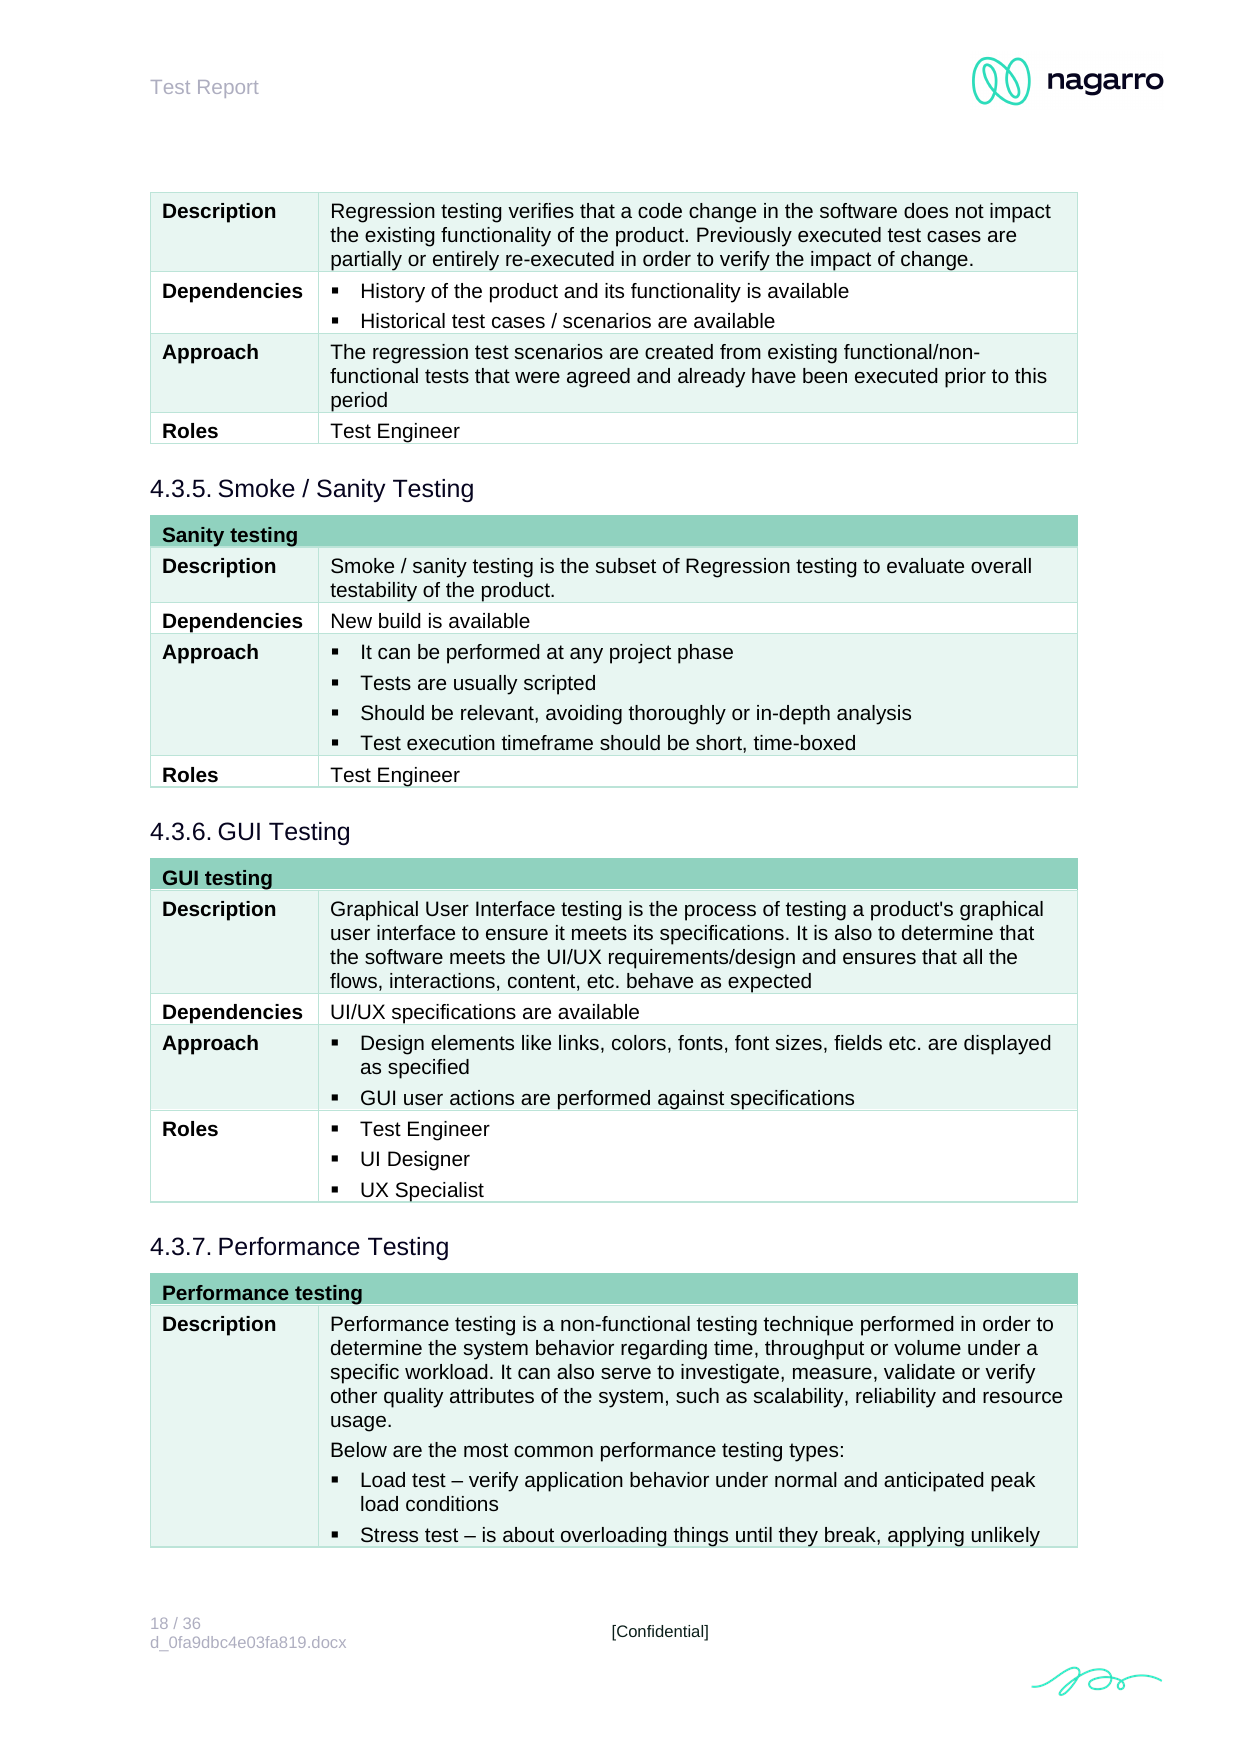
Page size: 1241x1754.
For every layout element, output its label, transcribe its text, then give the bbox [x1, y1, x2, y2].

table_cell Description [151, 1306, 318, 1546]
subtitle GUI Testing [150, 817, 1078, 846]
table_cell It can be performed at any project phase Tests are usually scripted Should be relevant, avoiding thoroughly or in-depth analysis Test execution timeframe should be short, time-boxed [319, 634, 1077, 755]
table_cell UI/UX specifications are available [319, 994, 1077, 1024]
table_cell Dependencies [151, 272, 318, 333]
table_cell Description [151, 891, 318, 993]
picture [1024, 1661, 1163, 1701]
table_cell Test Engineer [319, 756, 1077, 786]
table_cell Roles [151, 756, 318, 786]
subtitle Performance Testing [150, 1232, 1078, 1261]
table_cell Dependencies [151, 603, 318, 633]
table_cell Regression testing verifies that a code change in the software does not impact the existing functionality of the product. Previously executed test cases are partially or entirely re-executed in order to verify the impact of change. [319, 193, 1077, 271]
table_cell Test Engineer UI Designer UX Specialist [319, 1111, 1077, 1201]
table_header Sanity testing [151, 516, 1077, 546]
table_cell Roles [151, 1111, 318, 1201]
table_cell Approach [151, 334, 318, 412]
table_cell New build is available [319, 603, 1077, 633]
table_cell Smoke / sanity testing is the subset of Regression testing to evaluate overall testability of the product. [319, 548, 1077, 602]
picture [970, 51, 1164, 110]
table_cell Description [151, 193, 318, 271]
table_cell Roles [151, 413, 318, 443]
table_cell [319, 1306, 1077, 1546]
table_cell Design elements like links, colors, fonts, font sizes, fields etc. are displayed as specified GUI user actions are performed against specifications [319, 1025, 1077, 1109]
table_header GUI testing [151, 859, 1077, 889]
table_cell Test Engineer [319, 413, 1077, 443]
table_cell Description [151, 548, 318, 602]
table_cell The regression test scenarios are created from existing functional/non-functional tests that were agreed and already have been executed prior to this period [319, 334, 1077, 412]
table_cell Approach [151, 634, 318, 755]
subtitle Smoke / Sanity Testing [150, 473, 1078, 503]
table_cell Graphical User Interface testing is the process of testing a product's graphical user interface to ensure it meets its specifications. It is also to determine that the software meets the UI/UX requirements/design and ensures that all the flows, interactions, content, etc. behave as expected [319, 891, 1077, 993]
table_cell Dependencies [151, 994, 318, 1024]
table_cell Approach [151, 1025, 318, 1109]
table_header Performance testing [151, 1274, 1077, 1304]
table_cell History of the product and its functionality is available Historical test cases / scenarios are available [319, 272, 1077, 333]
